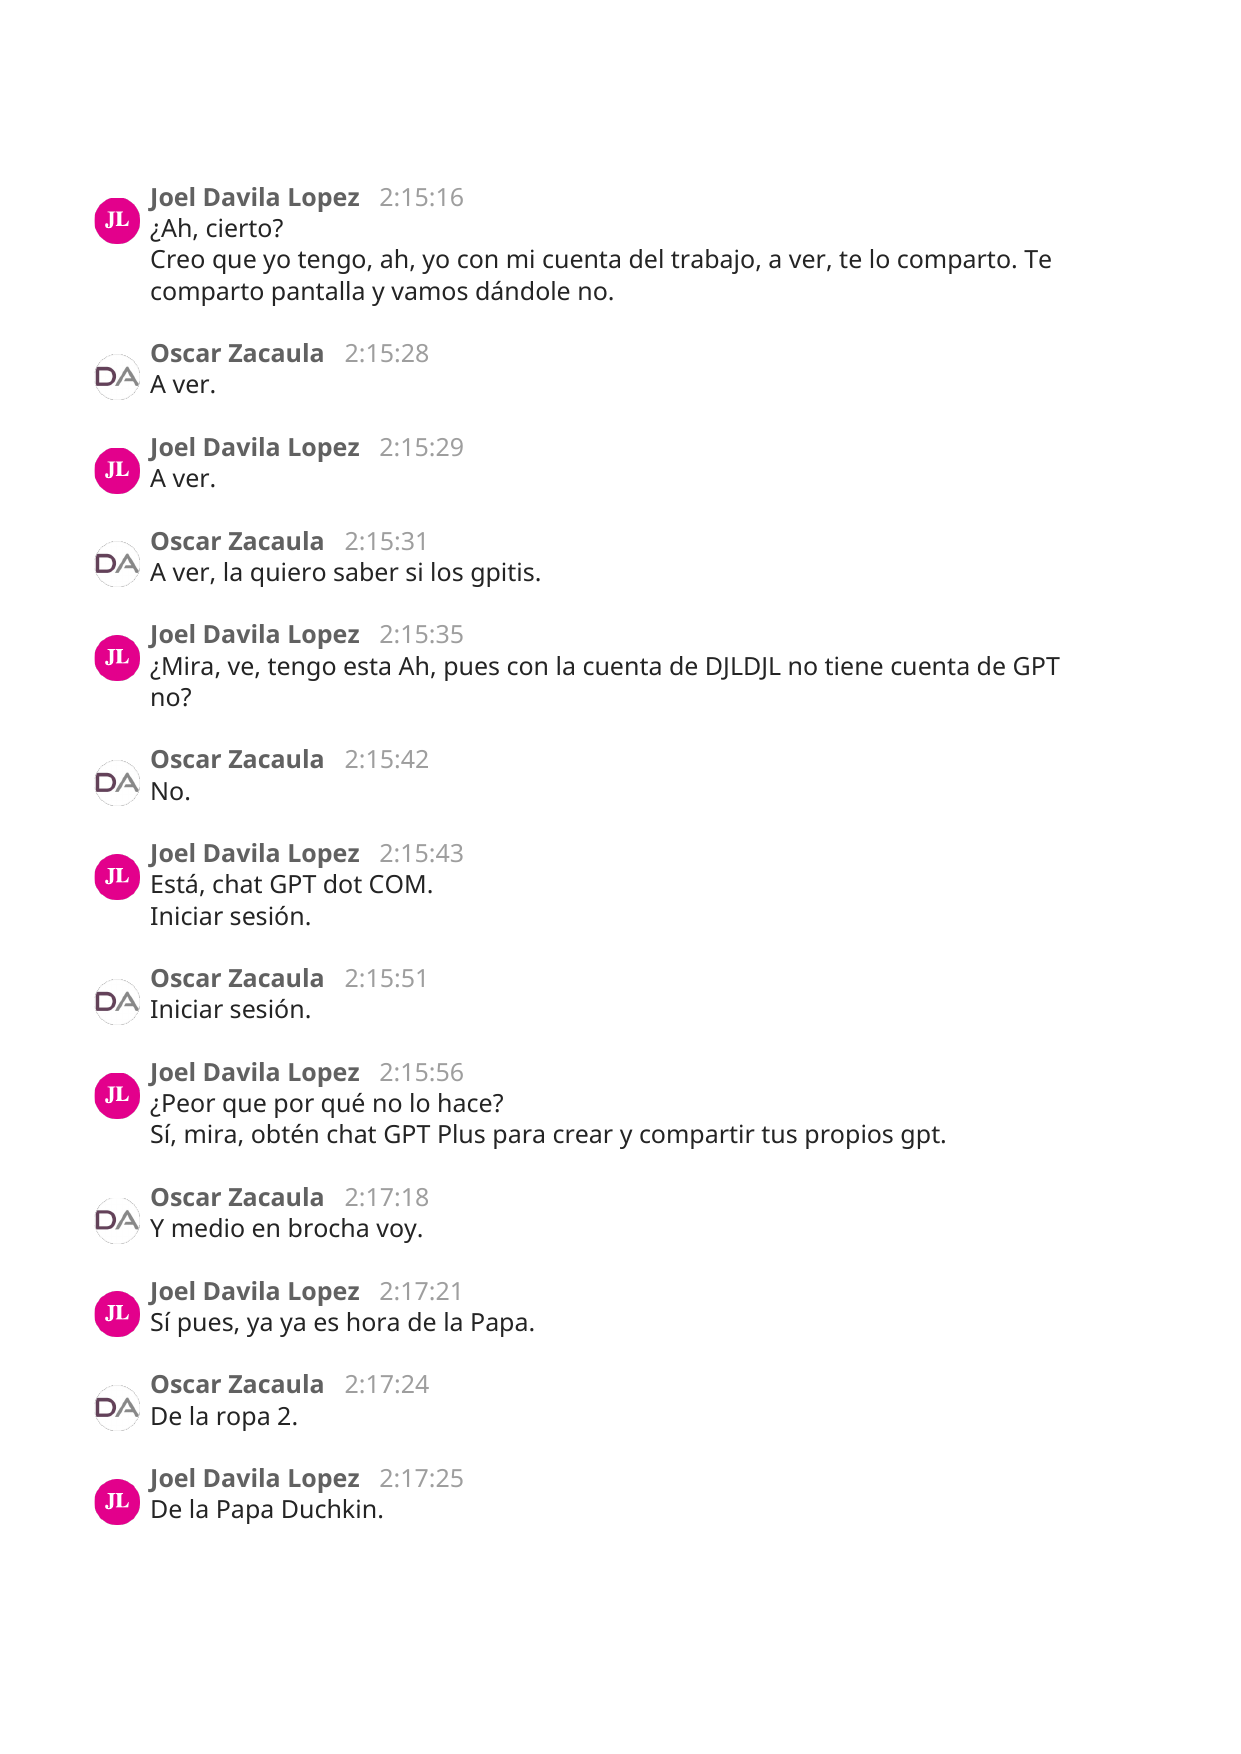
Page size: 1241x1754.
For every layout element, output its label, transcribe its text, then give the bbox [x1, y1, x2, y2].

text Joel Davila Lopez 2:15:35 ¿Mira, ve, tengo esta Ah, pues con la cuenta de DJLDJL no tiene cuenta de GPT no? [150, 587, 1090, 712]
picture [94, 1291, 140, 1337]
text Joel Davila Lopez 2:17:25 De la Papa Duchkin. [150, 1431, 1090, 1525]
text Oscar Zacaula 2:17:18 Y medio en brocha voy. [150, 1150, 1090, 1244]
text Oscar Zacaula 2:15:31 A ver, la quiero saber si los gpitis. [150, 494, 1090, 587]
text Joel Davila Lopez 2:15:56 ¿Peor que por qué no lo hace? Sí, mira, obtén chat GPT Plus para crear y compartir tus propios gpt. [150, 1025, 1090, 1150]
text Oscar Zacaula 2:15:28 A ver. [150, 306, 1090, 400]
text Oscar Zacaula 2:15:51 Iniciar sesión. [150, 931, 1090, 1025]
picture [94, 760, 140, 806]
picture [94, 541, 140, 587]
picture [94, 1073, 140, 1119]
text Oscar Zacaula 2:17:24 De la ropa 2. [150, 1337, 1090, 1431]
text Joel Davila Lopez 2:17:21 Sí pues, ya ya es hora de la Papa. [150, 1244, 1090, 1337]
text Joel Davila Lopez 2:15:43 Está, chat GPT dot COM. Iniciar sesión. [150, 806, 1090, 931]
picture [94, 1479, 140, 1525]
picture [94, 354, 140, 400]
picture [94, 1198, 140, 1244]
picture [94, 448, 140, 494]
picture [94, 635, 140, 681]
picture [94, 198, 140, 244]
picture [94, 854, 140, 900]
picture [94, 979, 140, 1025]
text Oscar Zacaula 2:15:42 No. [150, 712, 1090, 806]
picture [94, 1385, 140, 1431]
text Joel Davila Lopez 2:15:16 ¿Ah, cierto? Creo que yo tengo, ah, yo con mi cuenta del trabajo, a ver, te lo comparto. Te comparto pantalla y vamos dándole no. [150, 150, 1090, 306]
text Joel Davila Lopez 2:15:29 A ver. [150, 400, 1090, 494]
